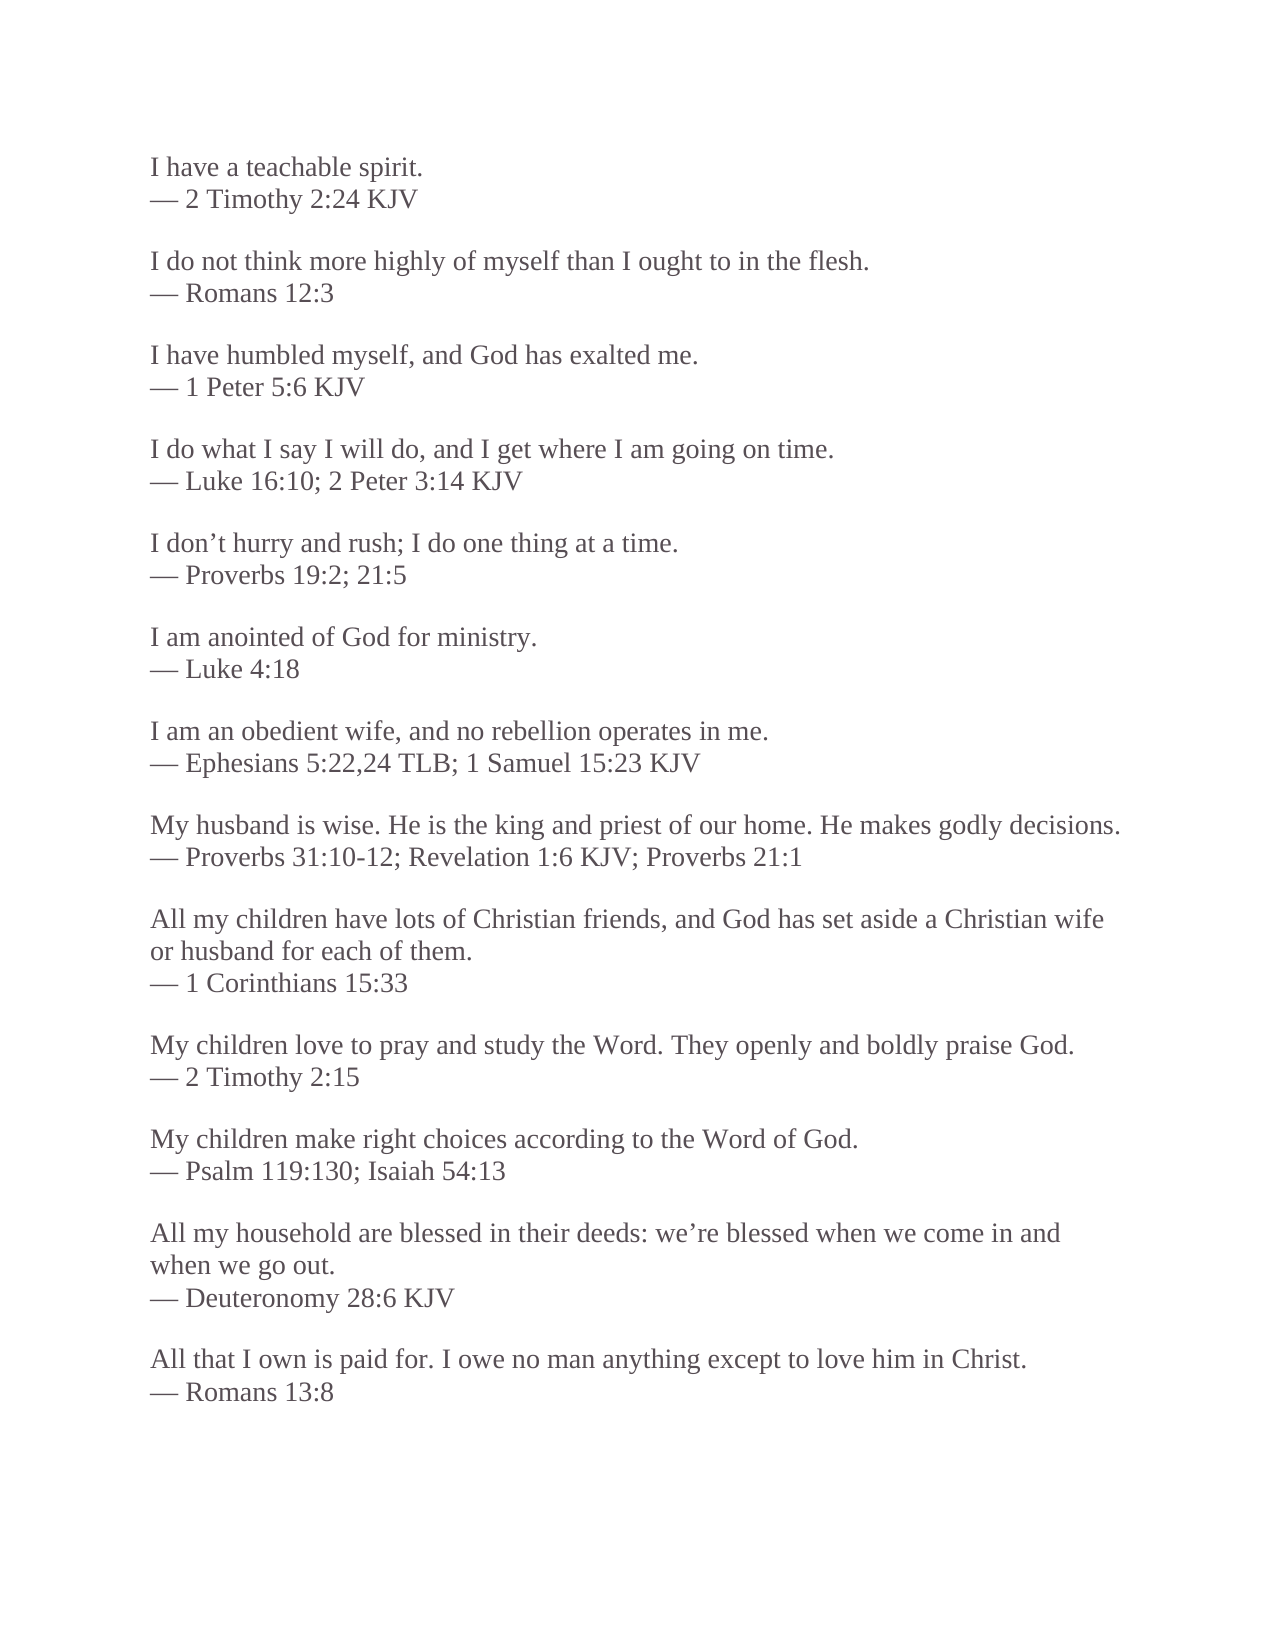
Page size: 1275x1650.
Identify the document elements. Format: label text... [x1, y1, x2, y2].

text All my children have lots of Christian friends, and God has set aside a Christian wife or husband for each of them. — 1 Corinthians 15:33 [150, 902, 1125, 999]
text My children love to pray and study the Word. They openly and boldly praise God. — 2 Timothy 2:15 [150, 1028, 1125, 1093]
text My husband is wise. He is the king and priest of our home. He makes godly decisions. — Proverbs 31:10-12; Revelation 1:6 KJV; Proverbs 21:1 [150, 808, 1125, 872]
text All my household are blessed in their deeds: we’re blessed when we come in and when we go out. — Deuteronomy 28:6 KJV [150, 1216, 1125, 1313]
text I don’t hurry and rush; I do one thing at a time. — Proverbs 19:2; 21:5 [150, 526, 1125, 591]
text I do not think more highly of myself than I ought to in the flesh. — Romans 12:3 [150, 244, 1125, 309]
text I am anointed of God for ministry. — Luke 4:18 [150, 620, 1125, 684]
text I am an obedient wife, and no rebellion operates in me. — Ephesians 5:22,24 TLB; 1 Samuel 15:23 KJV [150, 714, 1125, 778]
text I do what I say I will do, and I get where I am going on time. — Luke 16:10; 2 Peter 3:14 KJV [150, 432, 1125, 497]
text I have humbled myself, and God has exalted me. — 1 Peter 5:6 KJV [150, 338, 1125, 403]
text I have a teachable spirit. — 2 Timothy 2:24 KJV [150, 150, 1125, 215]
text My children make right choices according to the Word of God. — Psalm 119:130; Isaiah 54:13 [150, 1122, 1125, 1187]
text All that I own is paid for. I owe no man anything except to love him in Christ. — Romans 13:8 [150, 1342, 1125, 1407]
